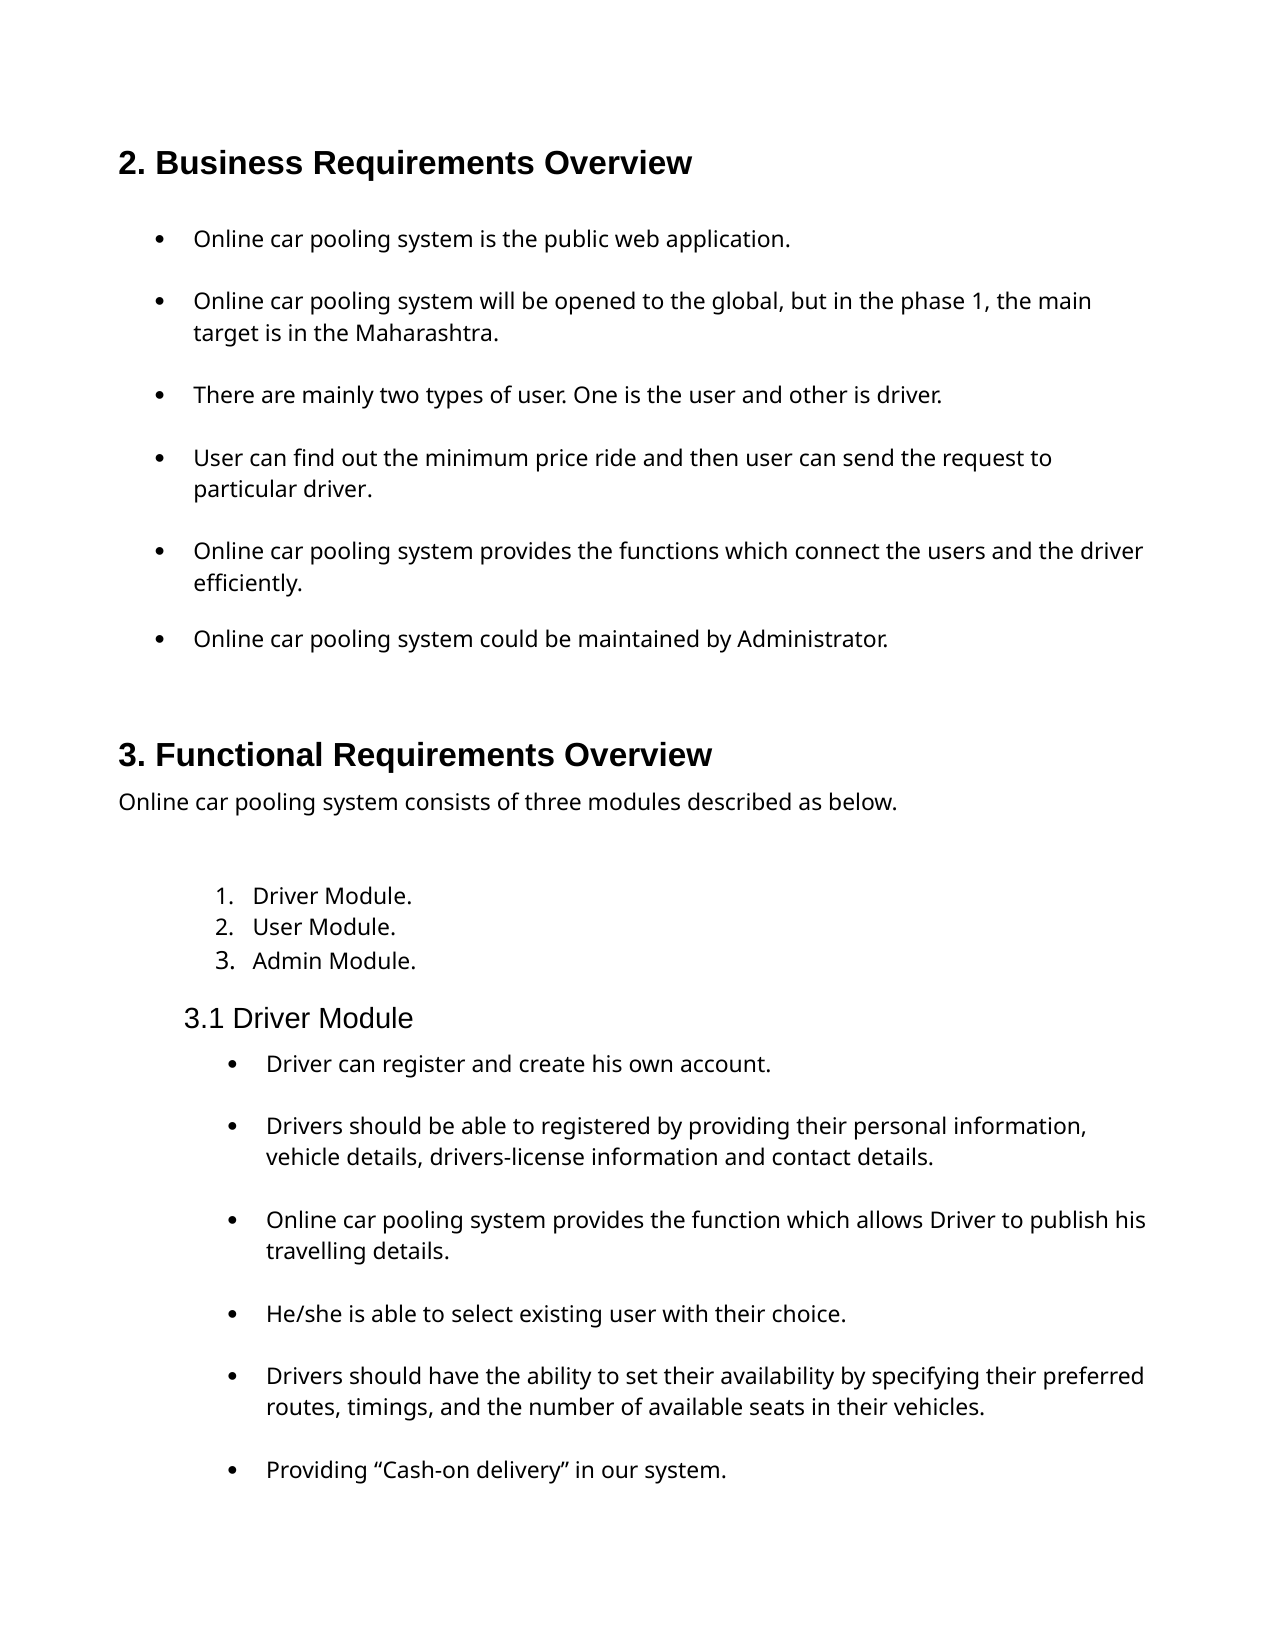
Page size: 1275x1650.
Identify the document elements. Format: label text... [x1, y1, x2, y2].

list Online car pooling system consists of three modules described as below. [118, 786, 1157, 817]
list Driver Module. [215, 880, 1157, 911]
list Drivers should be able to registered by providing their personal information, vehicle details, drivers-license information and contact details. [228, 1110, 1157, 1173]
subtitle 2. Business Requirements Overview [118, 143, 1157, 182]
list Online car pooling system will be opened to the global, but in the phase 1, the main target is in the Maharashtra. [156, 285, 1157, 348]
list Providing “Cash-on delivery” in our system. [228, 1454, 1157, 1485]
list Drivers should have the ability to set their availability by specifying their preferred routes, timings, and the number of available seats in their vehicles. [228, 1360, 1157, 1423]
list Online car pooling system is the public web application. [156, 223, 1157, 254]
list User can find out the minimum price ride and then user can send the request to particular driver. [156, 442, 1157, 504]
list Online car pooling system could be maintained by Administrator. [156, 623, 1157, 654]
list Admin Module. [215, 942, 1157, 977]
subtitle 3.1 Driver Module [184, 1002, 1157, 1035]
list He/she is able to select existing user with their choice. [228, 1298, 1157, 1329]
list Driver can register and create his own account. [228, 1048, 1157, 1079]
subtitle 3. Functional Requirements Overview [118, 735, 1157, 774]
list Online car pooling system provides the function which allows Driver to publish his travelling details. [228, 1204, 1157, 1266]
list There are mainly two types of user. One is the user and other is driver. [156, 379, 1157, 410]
list Online car pooling system provides the functions which connect the users and the driver efficiently. [156, 535, 1157, 598]
list User Module. [215, 911, 1157, 942]
